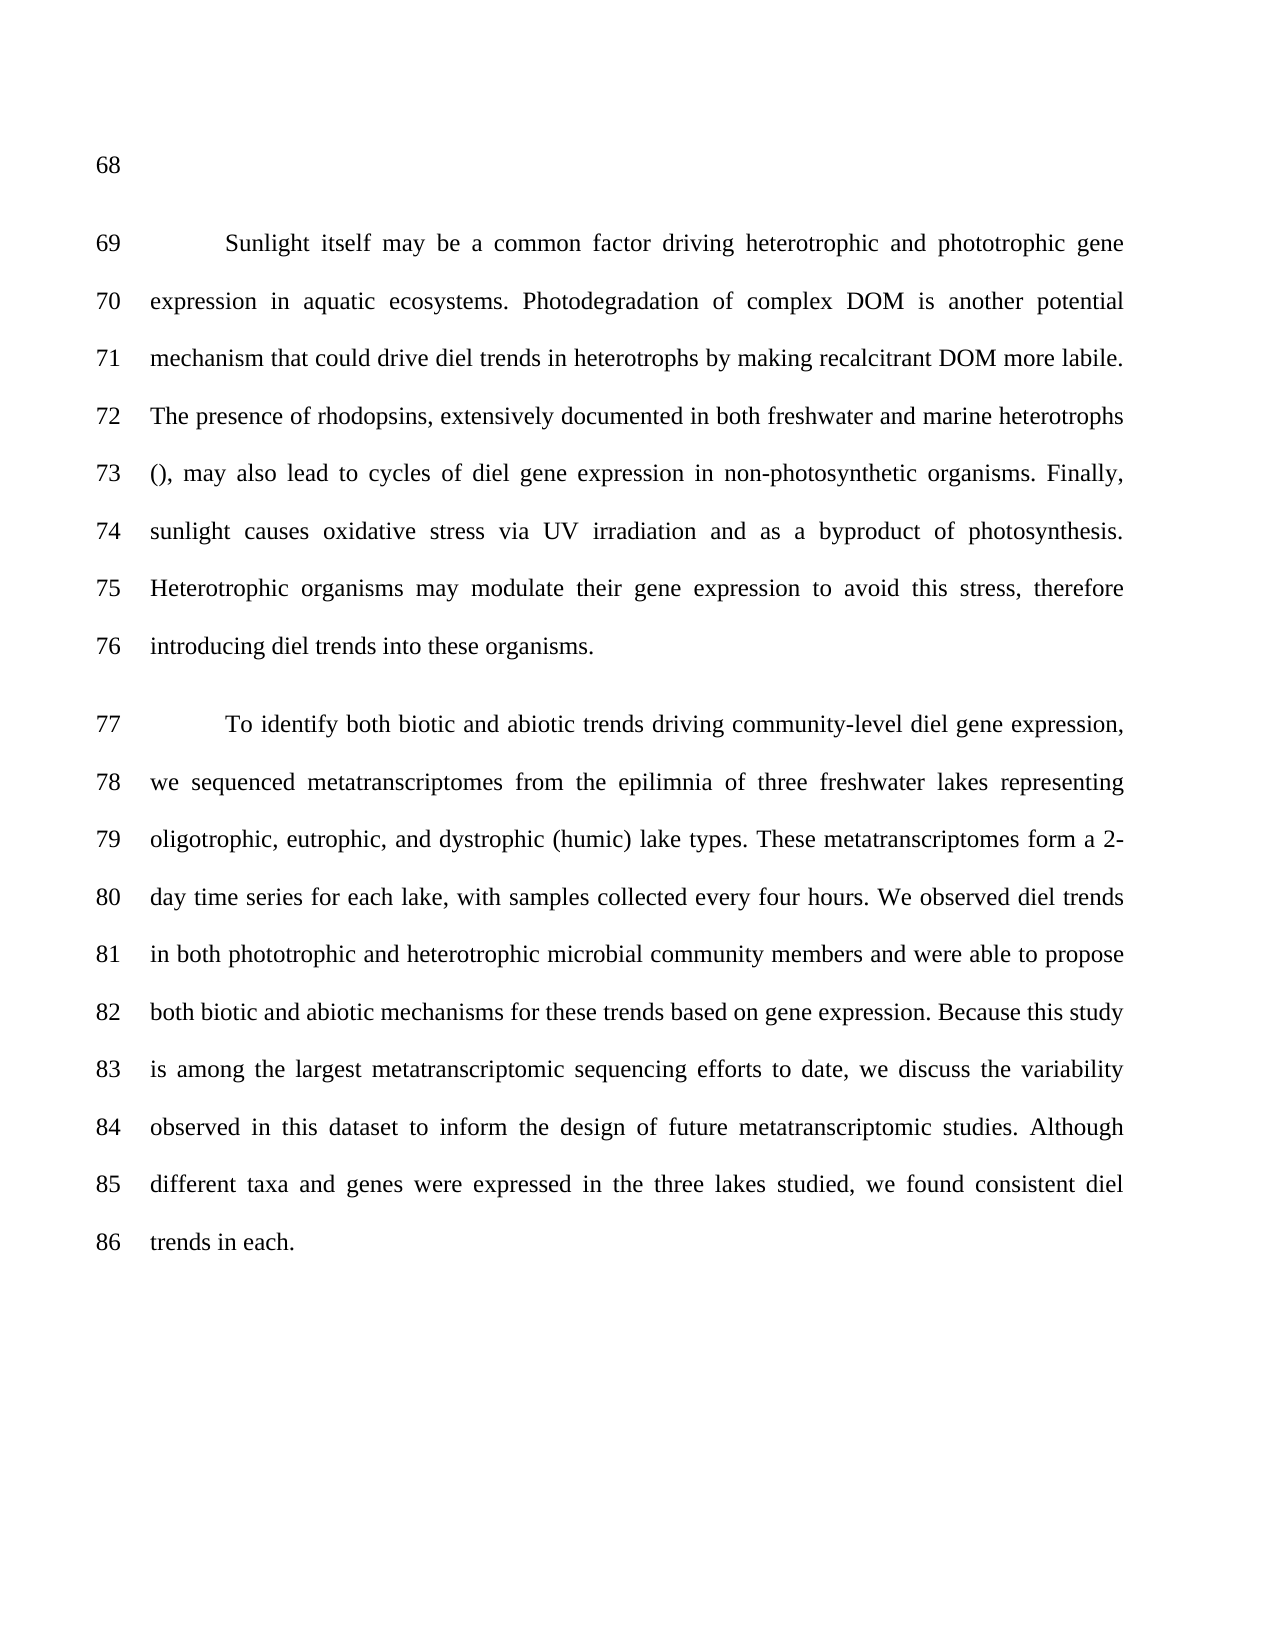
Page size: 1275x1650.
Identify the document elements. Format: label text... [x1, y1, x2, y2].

text To identify both biotic and abiotic trends driving community-level diel gene expression, we sequenced metatranscriptomes from the epilimnia of three freshwater lakes representing oligotrophic, eutrophic, and dystrophic (humic) lake types. These metatranscriptomes form a 2-day time series for each lake, with samples collected every four hours. We observed diel trends in both phototrophic and heterotrophic microbial community members and were able to propose both biotic and abiotic mechanisms for these trends based on gene expression. Because this study is among the largest metatranscriptomic sequencing efforts to date, we discuss the variability observed in this dataset to inform the design of future metatranscriptomic studies. Although different taxa and genes were expressed in the three lakes studied, we found consistent diel trends in each. [150, 709, 1125, 1255]
text Sunlight itself may be a common factor driving heterotrophic and phototrophic gene expression in aquatic ecosystems. Photodegradation of complex DOM is another potential mechanism that could drive diel trends in heterotrophs by making recalcitrant DOM more labile. The presence of rhodopsins, extensively documented in both freshwater and marine heterotrophs (), may also lead to cycles of diel gene expression in non-photosynthetic organisms. Finally, sunlight causes oxidative stress via UV irradiation and as a byproduct of photosynthesis. Heterotrophic organisms may modulate their gene expression to avoid this stress, therefore introducing diel trends into these organisms. [150, 228, 1125, 659]
